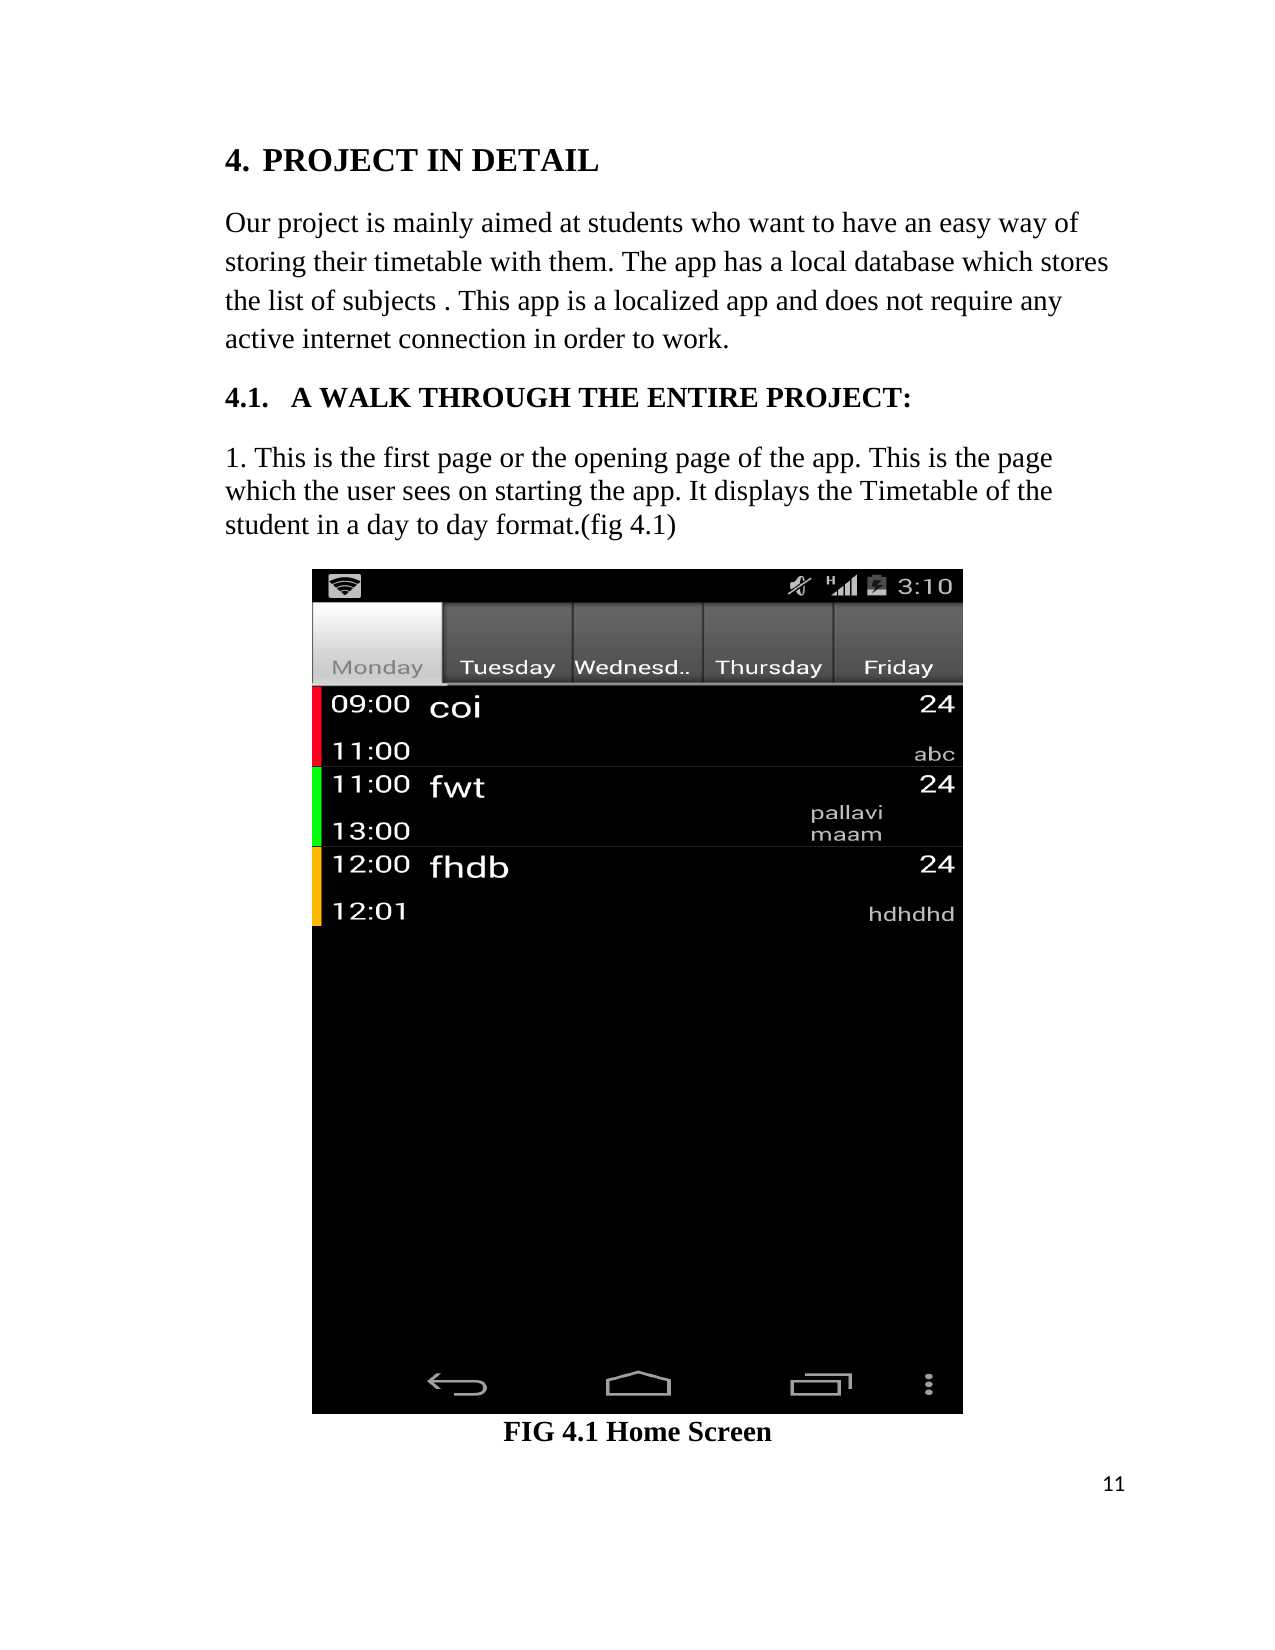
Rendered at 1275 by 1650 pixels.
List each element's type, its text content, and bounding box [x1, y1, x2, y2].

list PROJECT IN DETAIL [225, 141, 1125, 179]
text 1. This is the first page or the opening page of the app. This is the page which the user sees on starting the app. It displays the Timetable of the student in a day to day format.(fig 4.1) [225, 440, 1125, 541]
text Our project is mainly aimed at students who want to have an easy way of storing their timetable with them. The app has a local database which stores the list of subjects . This app is a localized app and does not require any active internet connection in order to work. [225, 206, 1125, 355]
text FIG 4.1 Home Screen [150, 1414, 1125, 1447]
picture [312, 569, 963, 1414]
text 4.1. A WALK THROUGH THE ENTIRE PROJECT: [150, 381, 1125, 414]
